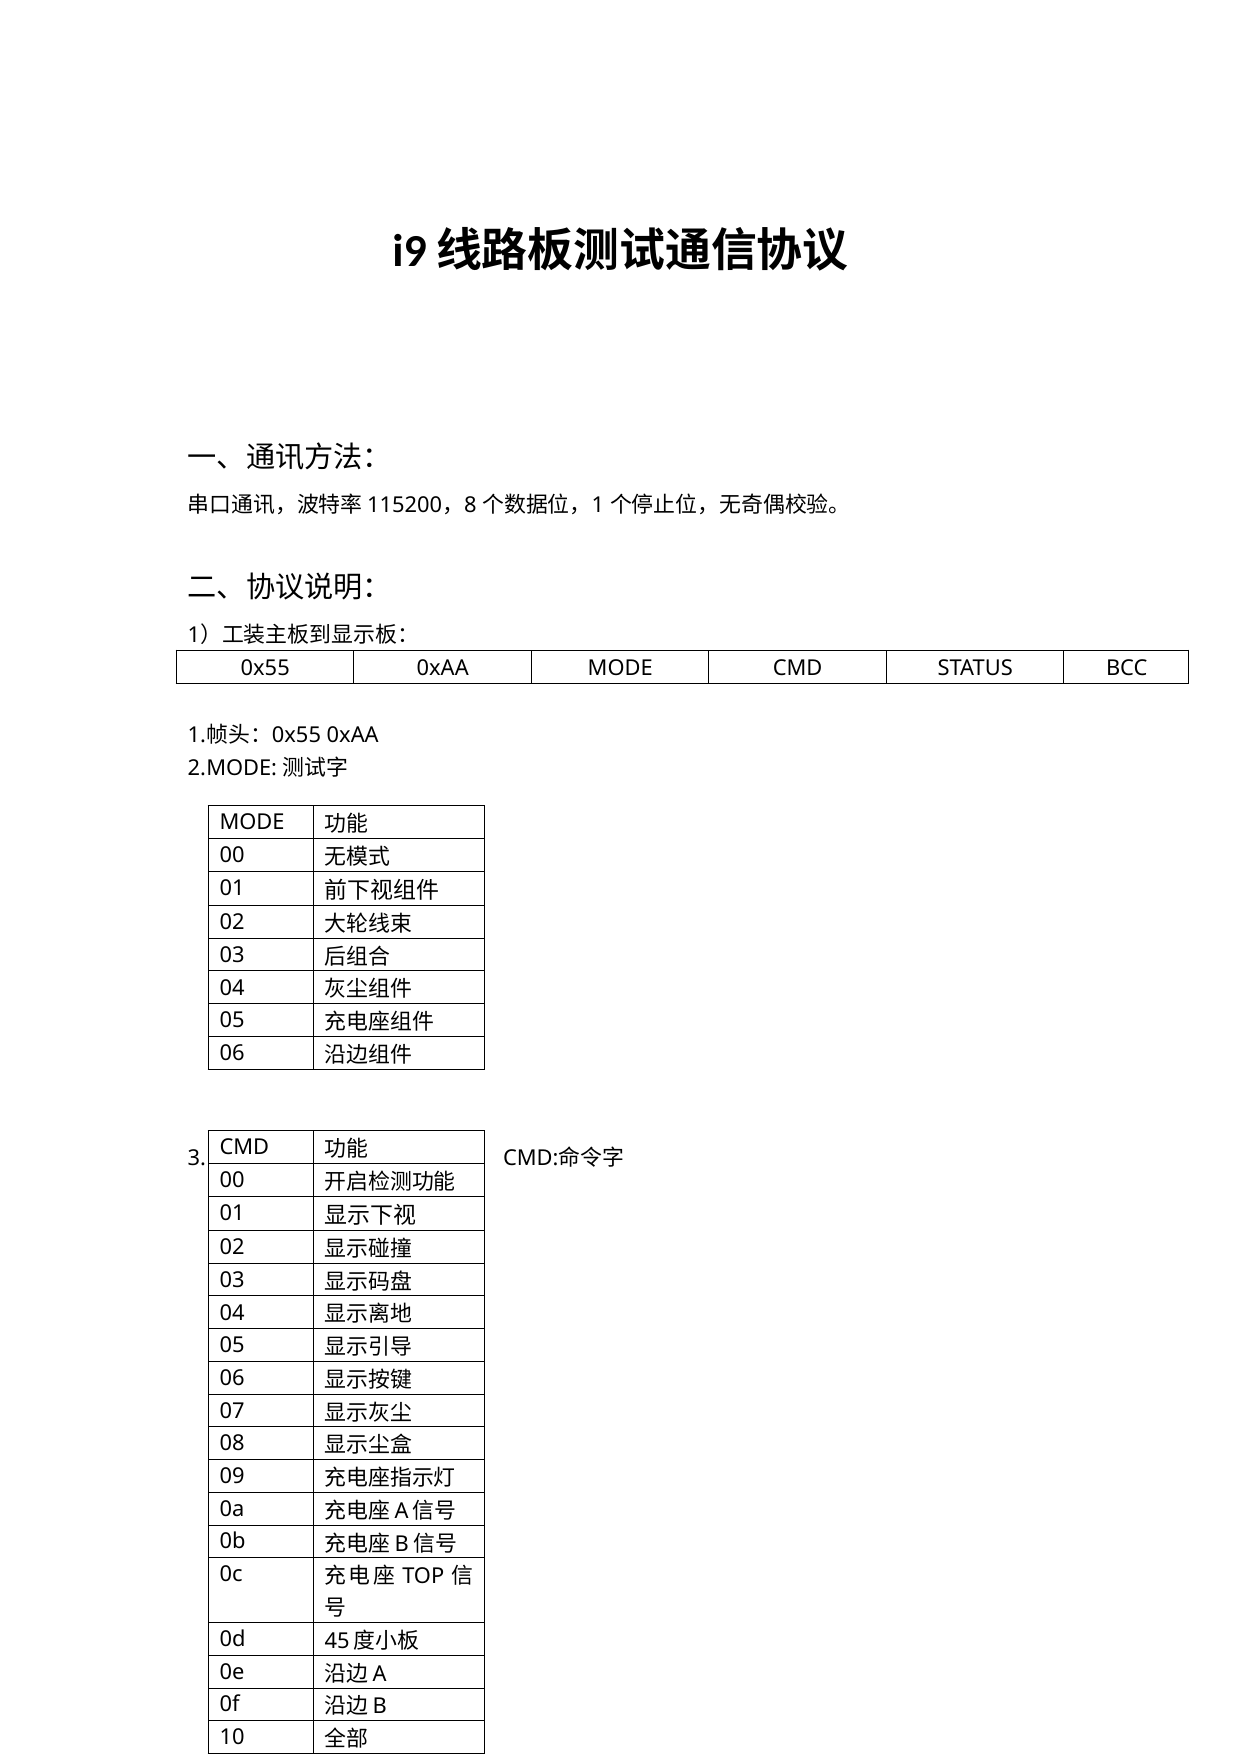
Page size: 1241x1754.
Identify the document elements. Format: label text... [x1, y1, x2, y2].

table_cell 充电座B信号 [314, 1526, 484, 1557]
table_cell 08 [209, 1427, 313, 1459]
table_cell 06 [209, 1362, 313, 1393]
table_cell 05 [209, 1329, 313, 1361]
table_cell 全部 [314, 1721, 484, 1753]
table_cell 06 [209, 1037, 313, 1068]
table_header CMD [209, 1131, 313, 1163]
table_header MODE [209, 806, 313, 838]
table_cell 前下视组件 [314, 872, 484, 905]
table_header 功能 [314, 1131, 484, 1163]
table_cell 02 [209, 906, 313, 938]
list 1）工装主板到显示板： [187, 617, 1053, 649]
table_cell 沿边组件 [314, 1037, 484, 1068]
table_cell 01 [209, 1197, 313, 1230]
table_cell 显示码盘 [314, 1264, 484, 1295]
table_cell 充电座组件 [314, 1004, 484, 1036]
list 帧头：0x55 0xAA [187, 717, 1053, 749]
text 一、通讯方法： [187, 422, 1053, 487]
table_header 0x55 [177, 651, 353, 683]
table_cell 无模式 [314, 839, 484, 871]
list CMD:命令字 [485, 1139, 1053, 1172]
table_cell 显示下视 [314, 1197, 484, 1230]
table_cell 07 [209, 1395, 313, 1426]
table_cell 0f [209, 1689, 313, 1720]
table_header MODE [532, 651, 708, 683]
table_cell 大轮线束 [314, 906, 484, 938]
table_cell 灰尘组件 [314, 971, 484, 1003]
table_cell 0a [209, 1493, 313, 1524]
table_cell 显示碰撞 [314, 1231, 484, 1263]
table_cell 开启检测功能 [314, 1164, 484, 1196]
table_cell 显示尘盒 [314, 1427, 484, 1459]
table_cell 05 [209, 1004, 313, 1036]
text 串口通讯，波特率115200，8 个数据位，1 个停止位，无奇偶校验。 [187, 487, 1053, 519]
table_cell 00 [209, 839, 313, 871]
table_cell 03 [209, 939, 313, 970]
list MODE: 测试字 [187, 749, 1053, 782]
table_cell 04 [209, 971, 313, 1003]
table_cell 45度小板 [314, 1623, 484, 1654]
table_cell 后组合 [314, 939, 484, 970]
table_cell 0c [209, 1558, 313, 1622]
table_cell 0e [209, 1656, 313, 1687]
table_cell 显示离地 [314, 1296, 484, 1328]
text 二、协议说明： [187, 552, 1053, 617]
table_cell 01 [209, 872, 313, 905]
table_cell 充电座指示灯 [314, 1460, 484, 1492]
table_cell 03 [209, 1264, 313, 1295]
table_cell 02 [209, 1231, 313, 1263]
table_cell 充电座TOP信号 [314, 1558, 484, 1622]
table_cell 0b [209, 1526, 313, 1557]
table_cell 显示按键 [314, 1362, 484, 1393]
table_cell 00 [209, 1164, 313, 1196]
list CMD:命令字 [187, 1139, 208, 1172]
table_cell 0d [209, 1623, 313, 1654]
table_cell 显示引导 [314, 1329, 484, 1361]
table_cell 充电座A信号 [314, 1493, 484, 1524]
table_cell 10 [209, 1721, 313, 1753]
table_cell 显示灰尘 [314, 1395, 484, 1426]
table_header CMD [709, 651, 886, 683]
table_cell 沿边B [314, 1689, 484, 1720]
table_header 0xAA [354, 651, 531, 683]
table_cell 04 [209, 1296, 313, 1328]
table_cell 沿边A [314, 1656, 484, 1687]
table_header STATUS [887, 651, 1063, 683]
table_cell 09 [209, 1460, 313, 1492]
table_header BCC [1064, 651, 1188, 683]
table_header 功能 [314, 806, 484, 838]
subtitle i9线路板测试通信协议 [187, 197, 1053, 295]
